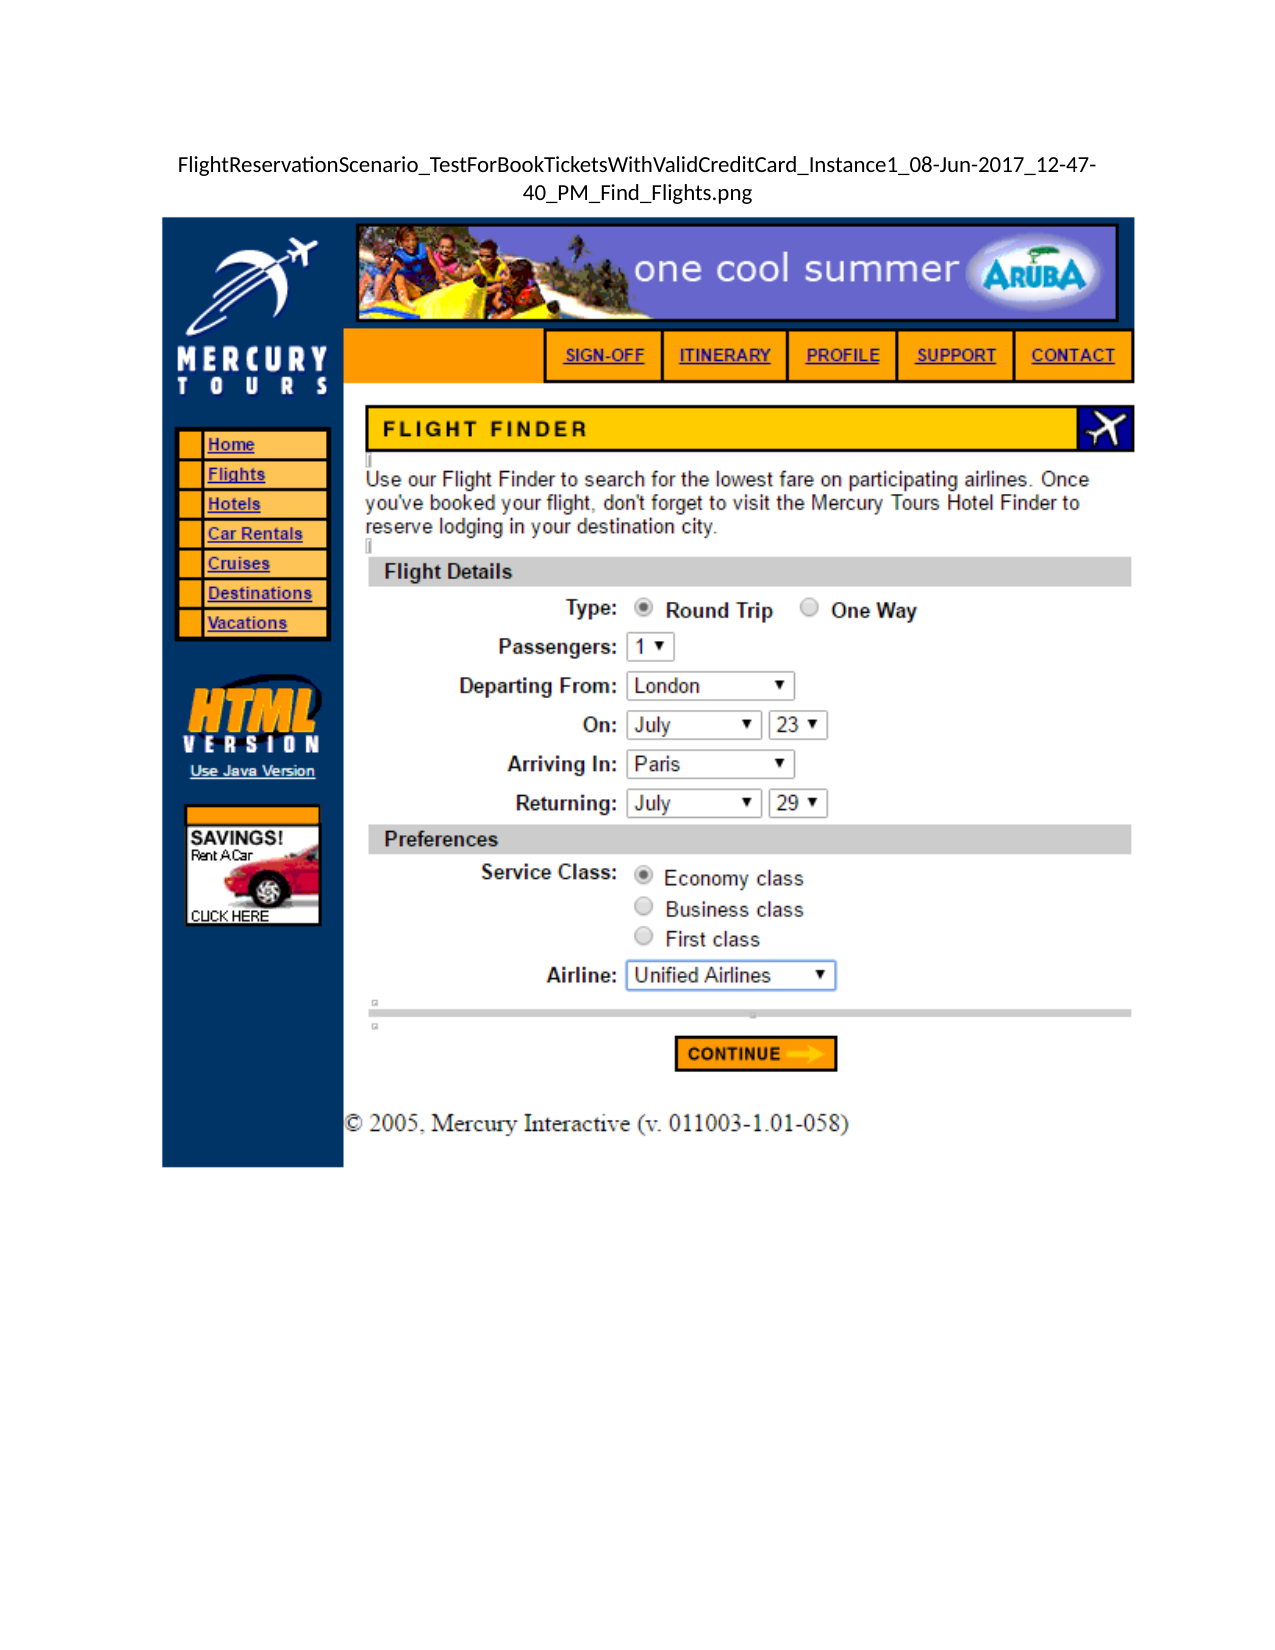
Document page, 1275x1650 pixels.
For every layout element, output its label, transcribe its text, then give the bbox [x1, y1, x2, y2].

text FlightReservationScenario_TestForBookTicketsWithValidCreditCard_Instance1_08-Jun-2017_12-47-40_PM_Find_Flights.png [150, 150, 1125, 218]
picture [150, 218, 1275, 1192]
